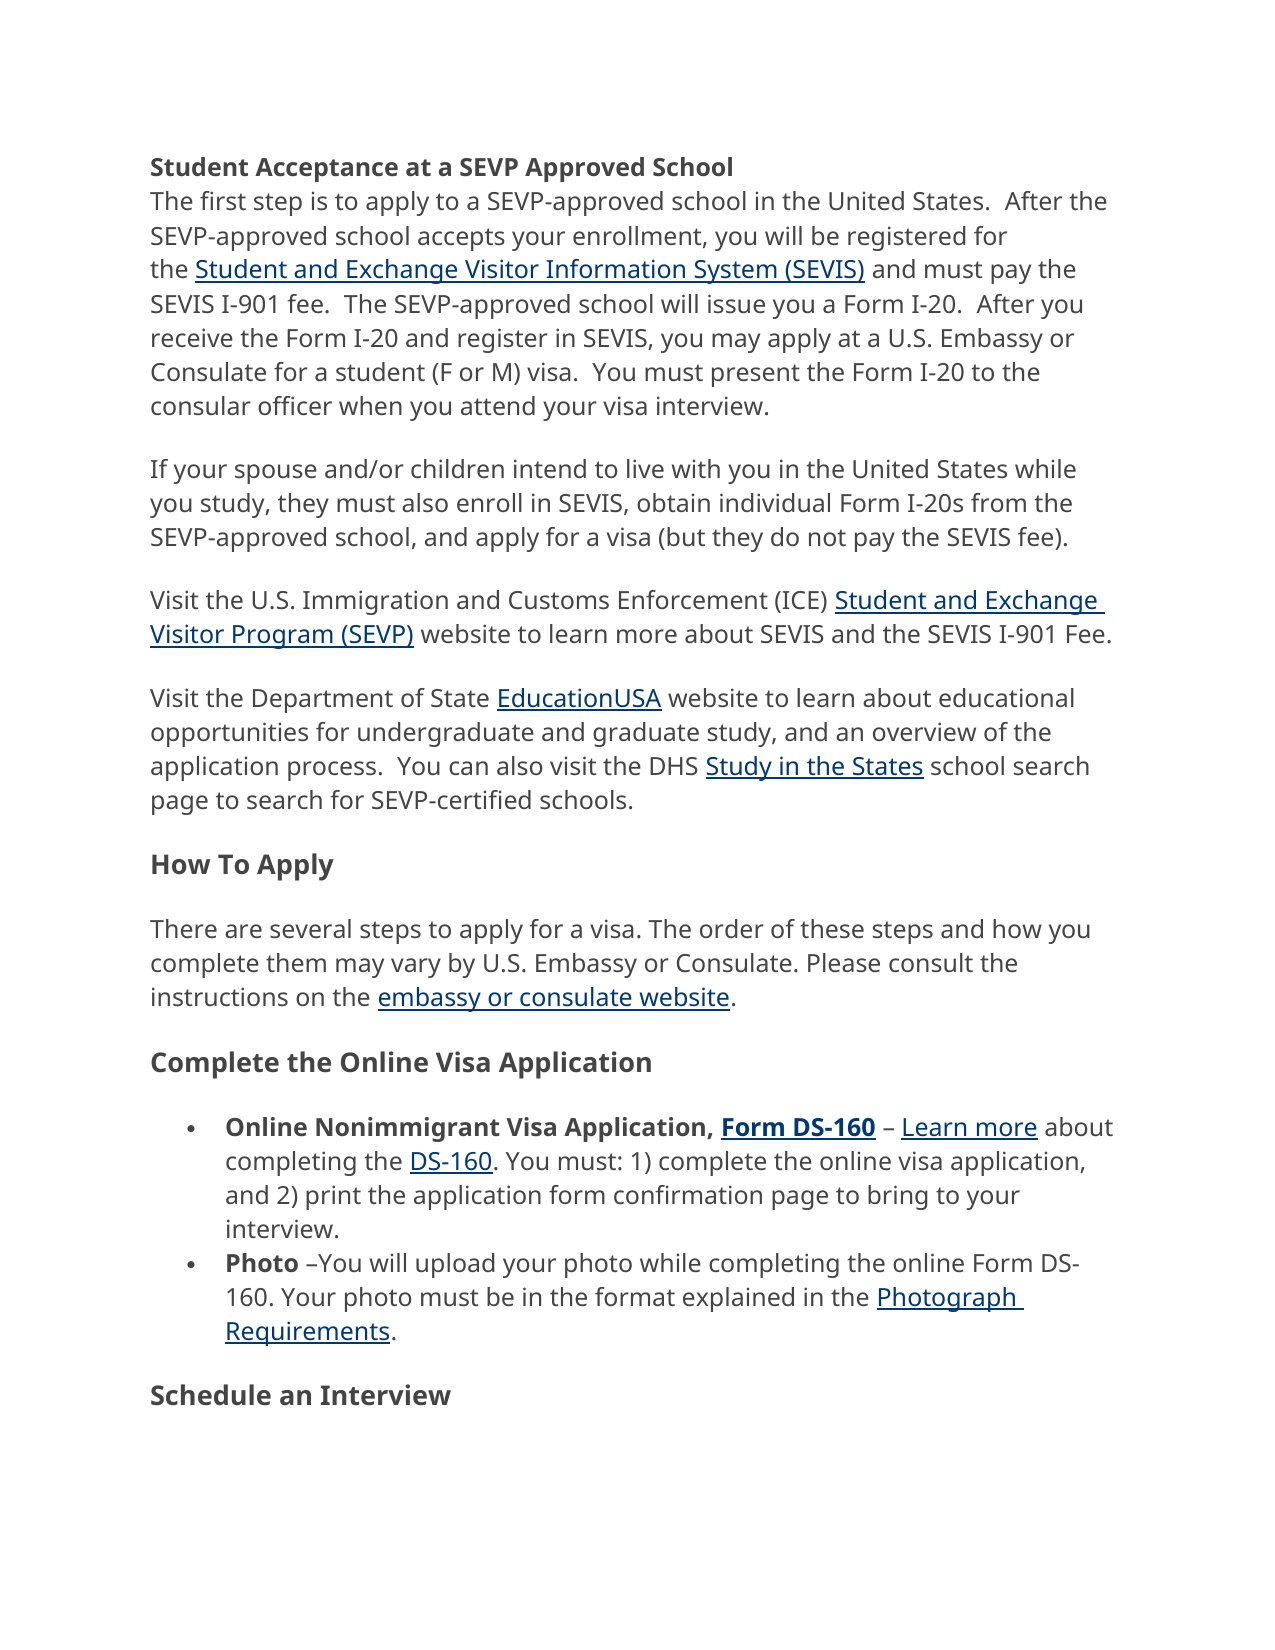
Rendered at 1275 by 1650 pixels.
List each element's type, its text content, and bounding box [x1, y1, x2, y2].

text Student Acceptance at a SEVP Approved School The first step is to apply to a SEVP-approved school in the United States. After the SEVP-approved school accepts your enrollment, you will be registered for the Student and Exchange Visitor Information System (SEVIS) and must pay the SEVIS I-901 fee. The SEVP-approved school will issue you a Form I-20. After you receive the Form I-20 and register in SEVIS, you may apply at a U.S. Embassy or Consulate for a student (F or M) visa. You must present the Form I-20 to the consular officer when you attend your visa interview. [150, 150, 1125, 422]
list Photo –You will upload your photo while completing the online Form DS-160. Your photo must be in the format explained in the Photograph Requirements. [187, 1245, 1125, 1348]
text There are several steps to apply for a visa. The order of these steps and how you complete them may vary by U.S. Embassy or Consulate. Please consult the instructions on the embassy or consulate website. [150, 912, 1125, 1014]
text How To Apply [150, 846, 1125, 883]
text Visit the U.S. Immigration and Customs Enforcement (ICE) Student and Exchange Visitor Program (SEVP) website to learn more about SEVIS and the SEVIS I-901 Fee. [150, 583, 1125, 651]
list Online Nonimmigrant Visa Application, Form DS-160 – Learn more about completing the DS-160. You must: 1) complete the online visa application, and 2) print the application form confirmation page to bring to your interview. [187, 1109, 1125, 1245]
text Visit the Department of State EducationUSA website to learn about educational opportunities for undergraduate and graduate study, and an overview of the application process. You can also visit the DHS Study in the States school search page to search for SEVP-certified schools. [150, 680, 1125, 817]
text Schedule an Interview [150, 1377, 1125, 1414]
text Complete the Online Visa Application [150, 1043, 1125, 1080]
text If your spouse and/or children intend to live with you in the United States while you study, they must also enroll in SEVIS, obtain individual Form I-20s from the SEVP-approved school, and apply for a visa (but they do not pay the SEVIS fee). [150, 452, 1125, 554]
